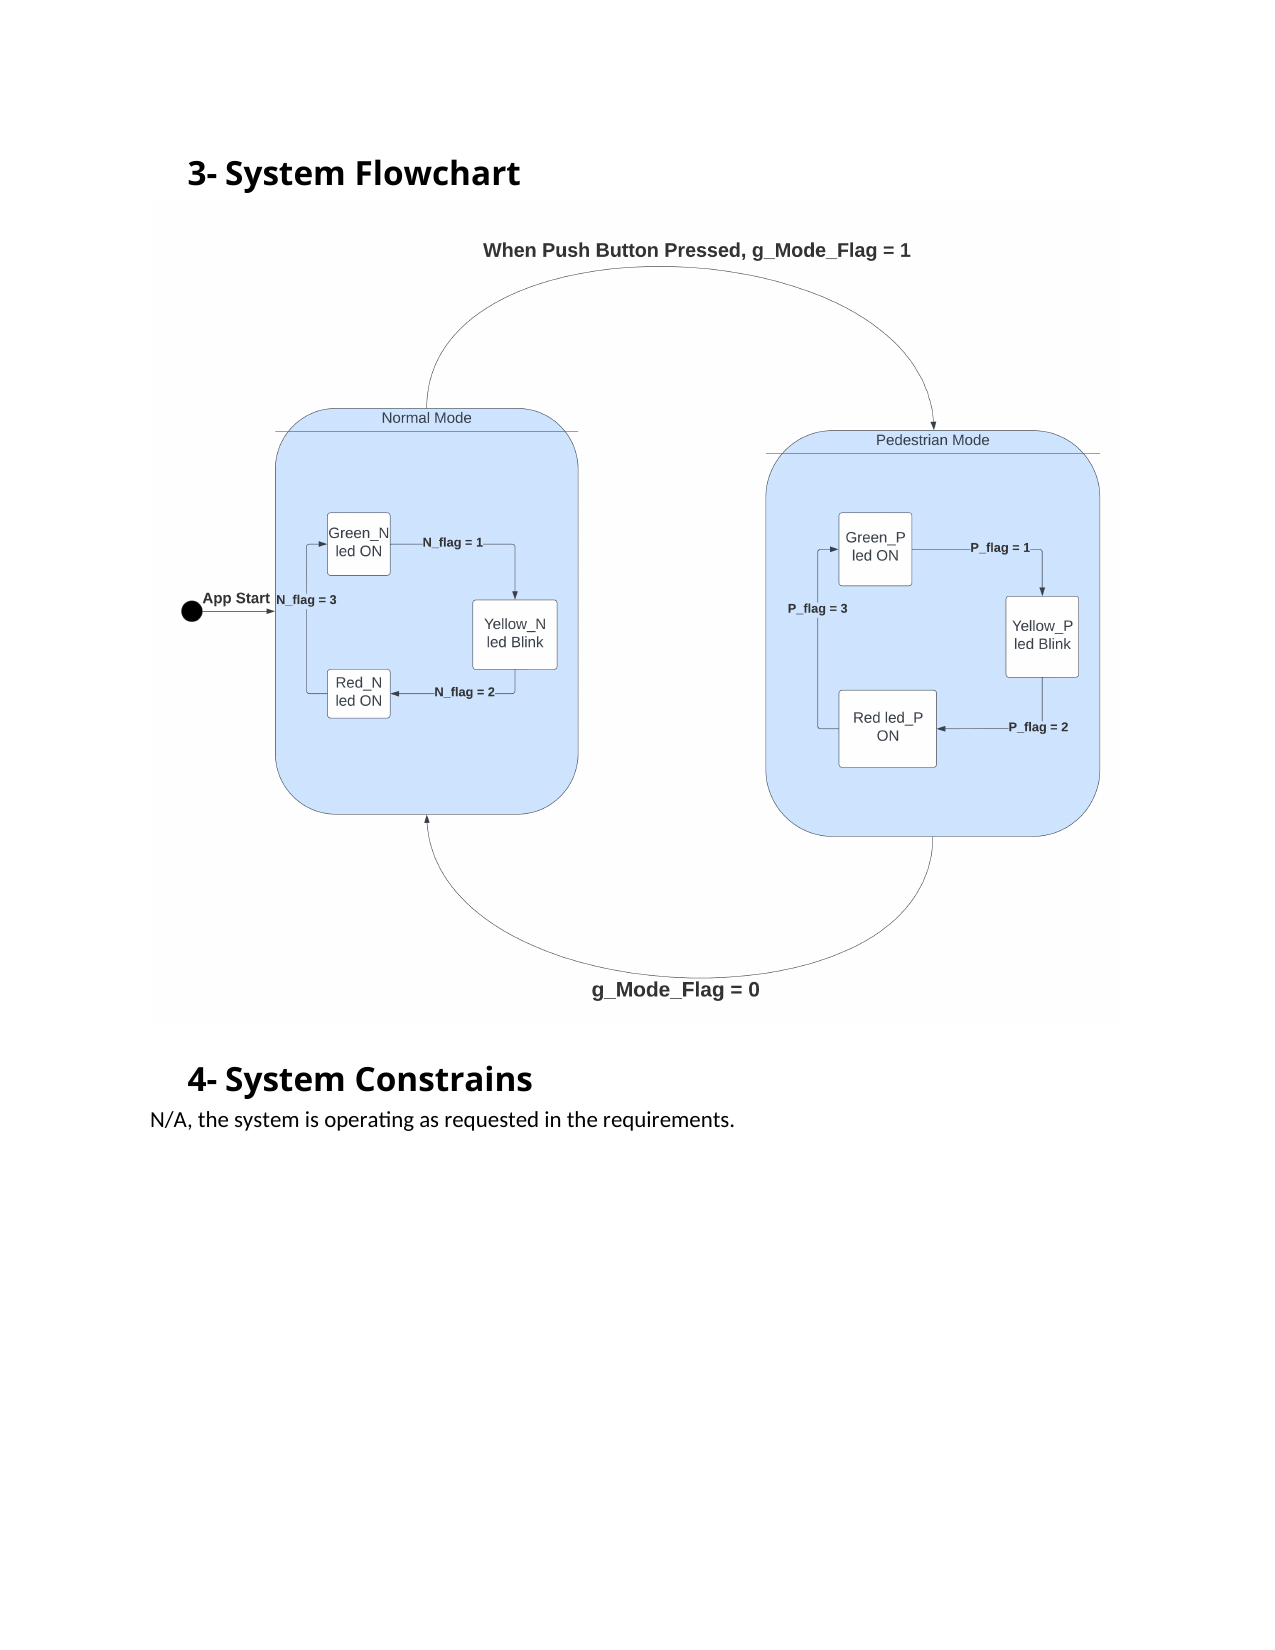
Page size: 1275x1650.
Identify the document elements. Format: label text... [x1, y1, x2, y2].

subtitle System Constrains [187, 1056, 1125, 1101]
picture [150, 198, 1125, 1029]
text N/A, the system is operating as requested in the requirements. [150, 1105, 1125, 1133]
subtitle System Flowchart [187, 150, 1125, 195]
